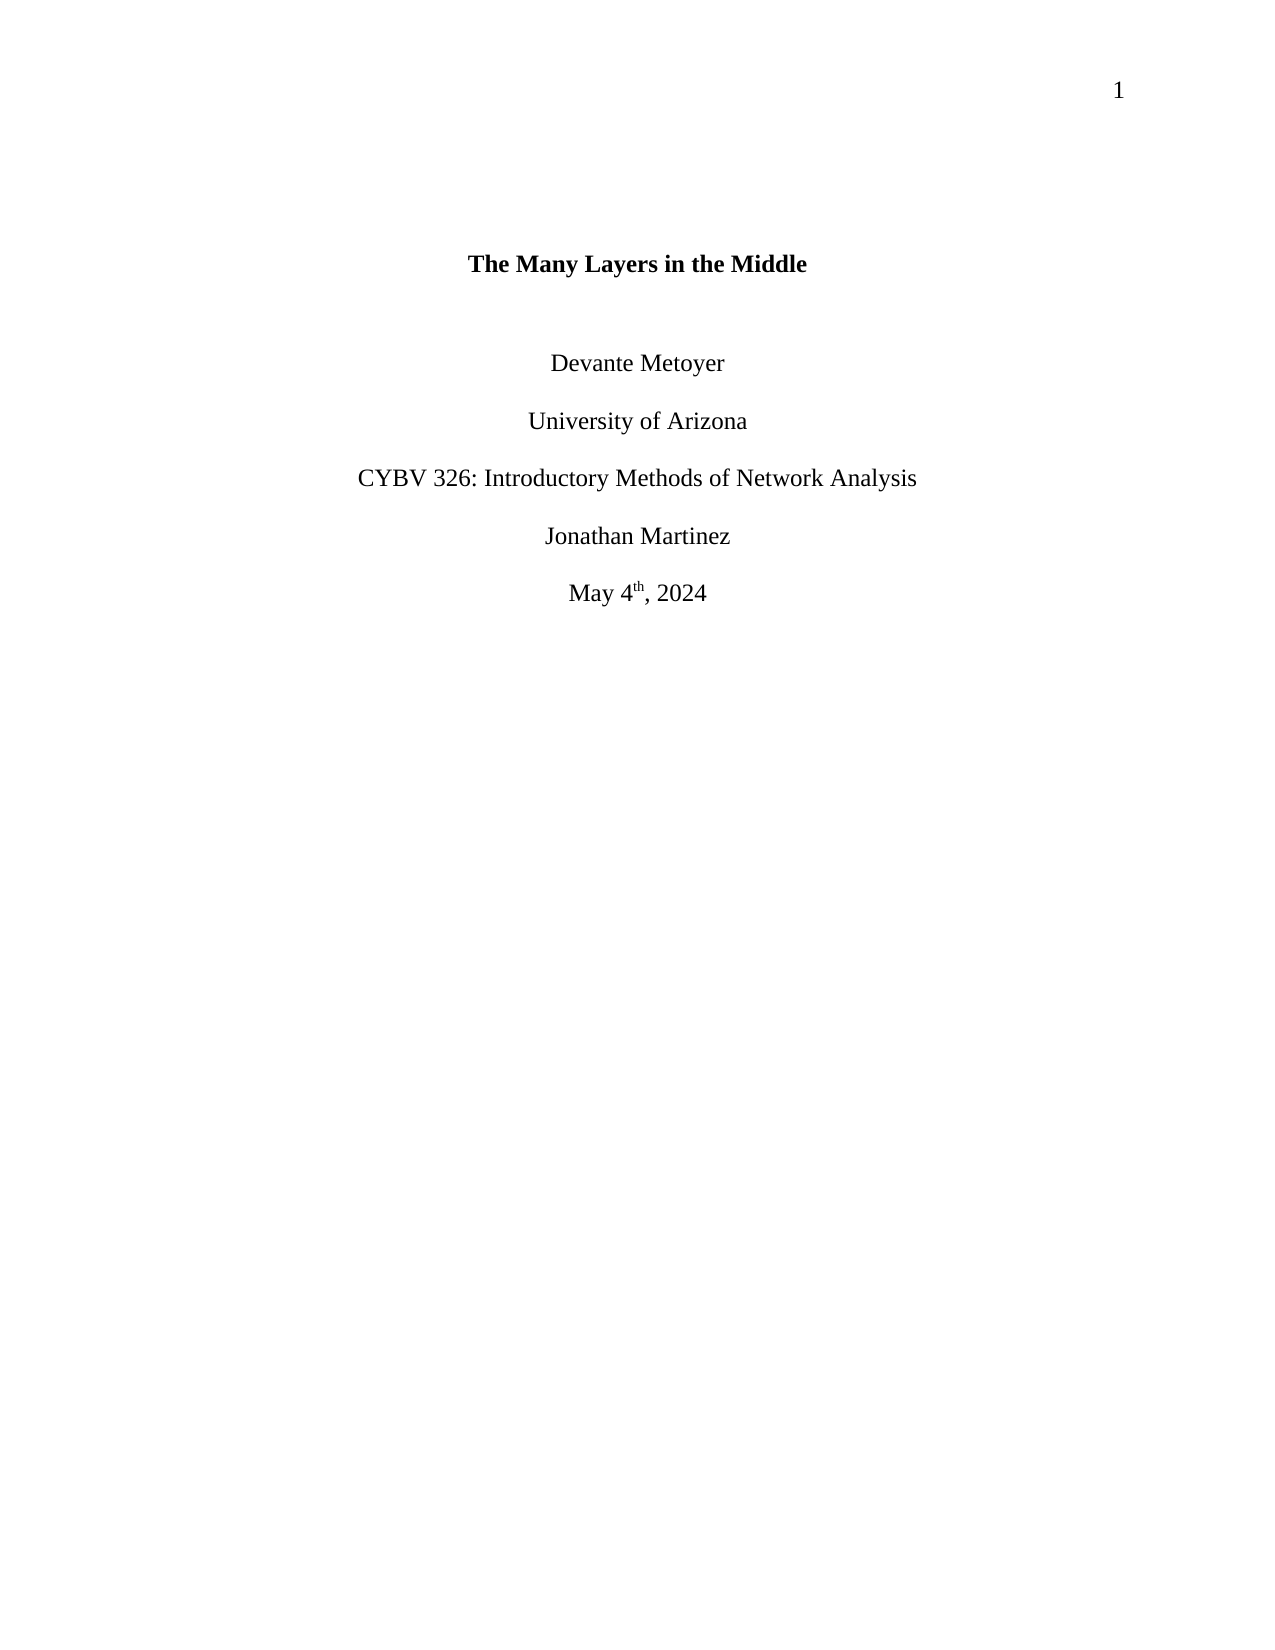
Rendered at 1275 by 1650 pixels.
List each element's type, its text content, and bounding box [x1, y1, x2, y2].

text May 4th, 2024 [150, 578, 1125, 607]
text CYBV 326: Introductory Methods of Network Analysis [150, 463, 1125, 492]
text University of Arizona [150, 406, 1125, 434]
text Jonathan Martinez [150, 521, 1125, 549]
text The Many Layers in the Middle [150, 249, 1125, 278]
text Devante Metoyer [150, 348, 1125, 377]
